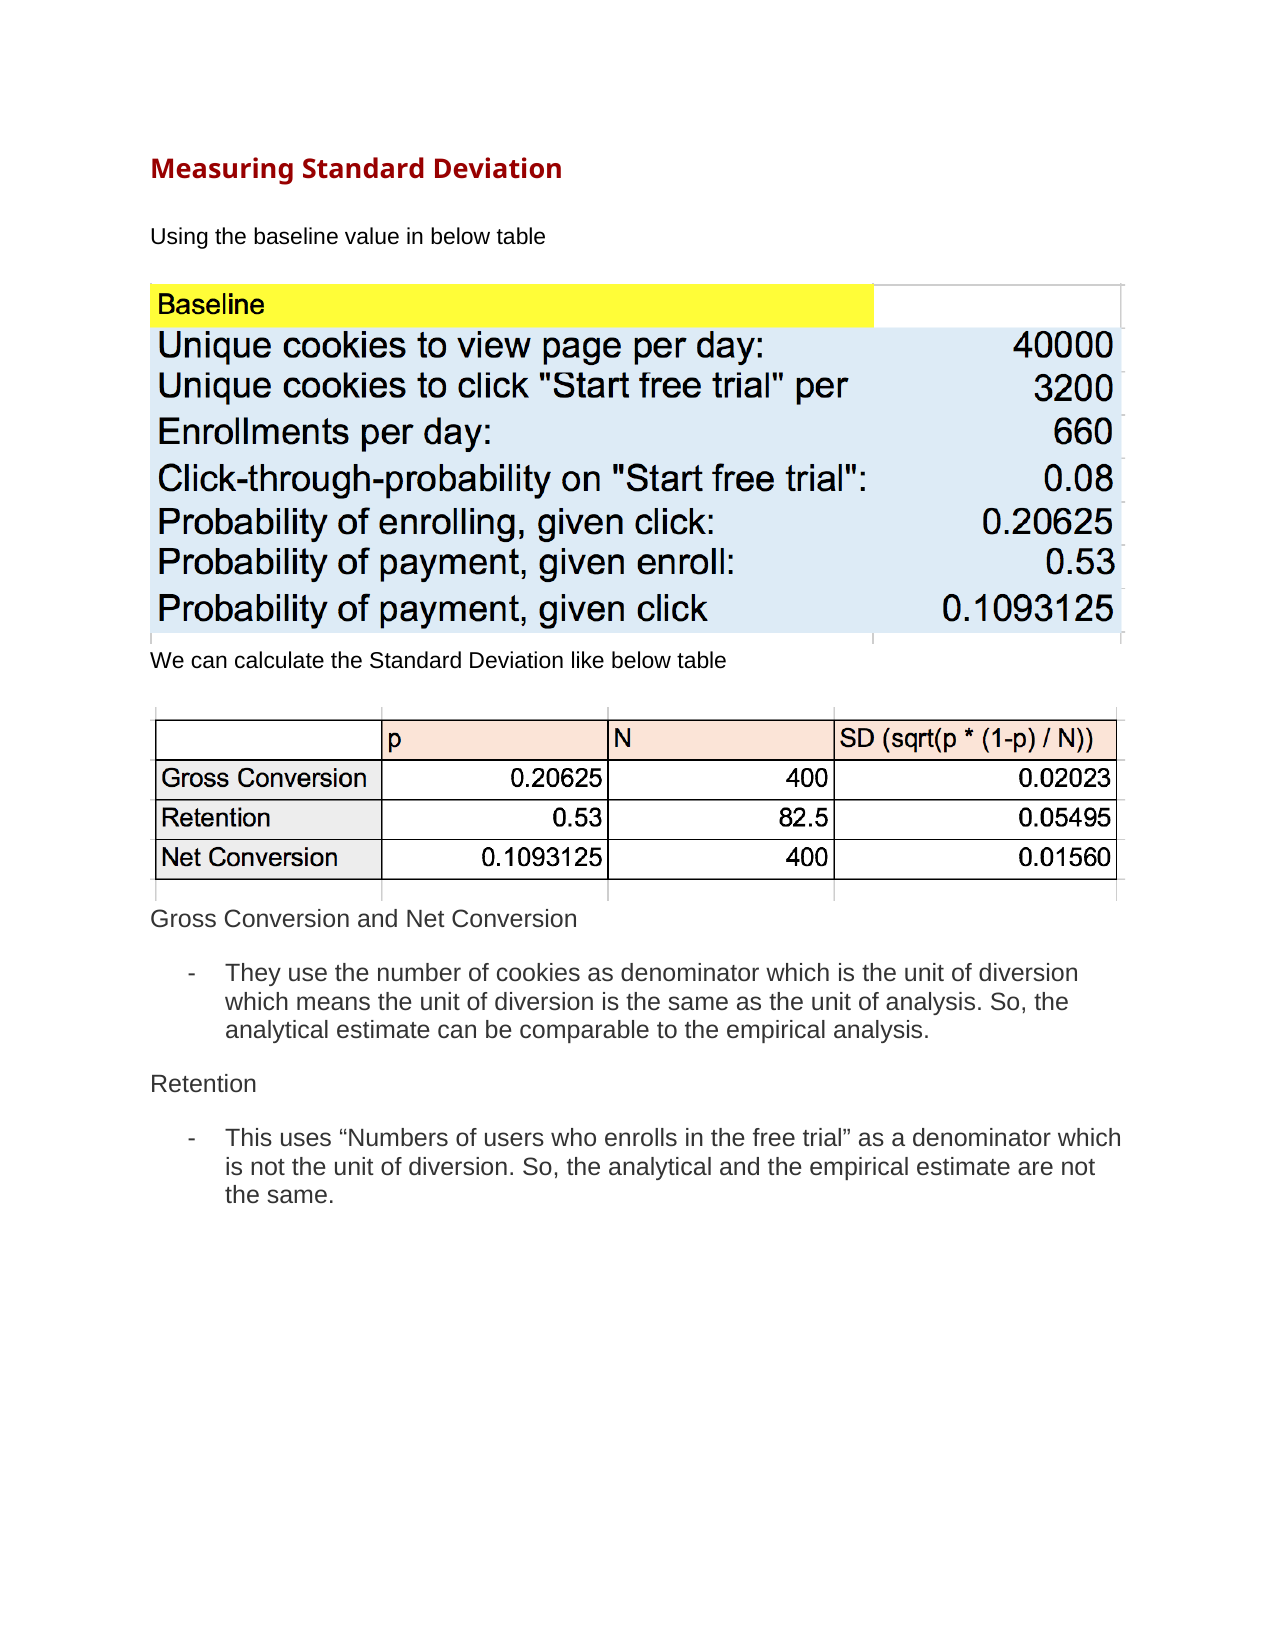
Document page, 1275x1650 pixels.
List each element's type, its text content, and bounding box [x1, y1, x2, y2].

text Retention [150, 1069, 1125, 1098]
text Using the baseline value in below table [150, 223, 1125, 249]
text We can calculate the Standard Deviation like below table [150, 647, 1125, 674]
subtitle Measuring Standard Deviation [150, 150, 1125, 187]
text Gross Conversion and Net Conversion [150, 904, 1125, 933]
list They use the number of cookies as denominator which is the unit of diversion which means the unit of diversion is the same as the unit of analysis. So, the analytical estimate can be comparable to the empirical analysis. [187, 958, 1125, 1044]
picture [150, 707, 1125, 901]
list This uses “Numbers of users who enrolls in the free trial” as a denominator which is not the unit of diversion. So, the analytical and the empirical estimate are not the same. [187, 1123, 1125, 1209]
picture [150, 283, 1125, 644]
